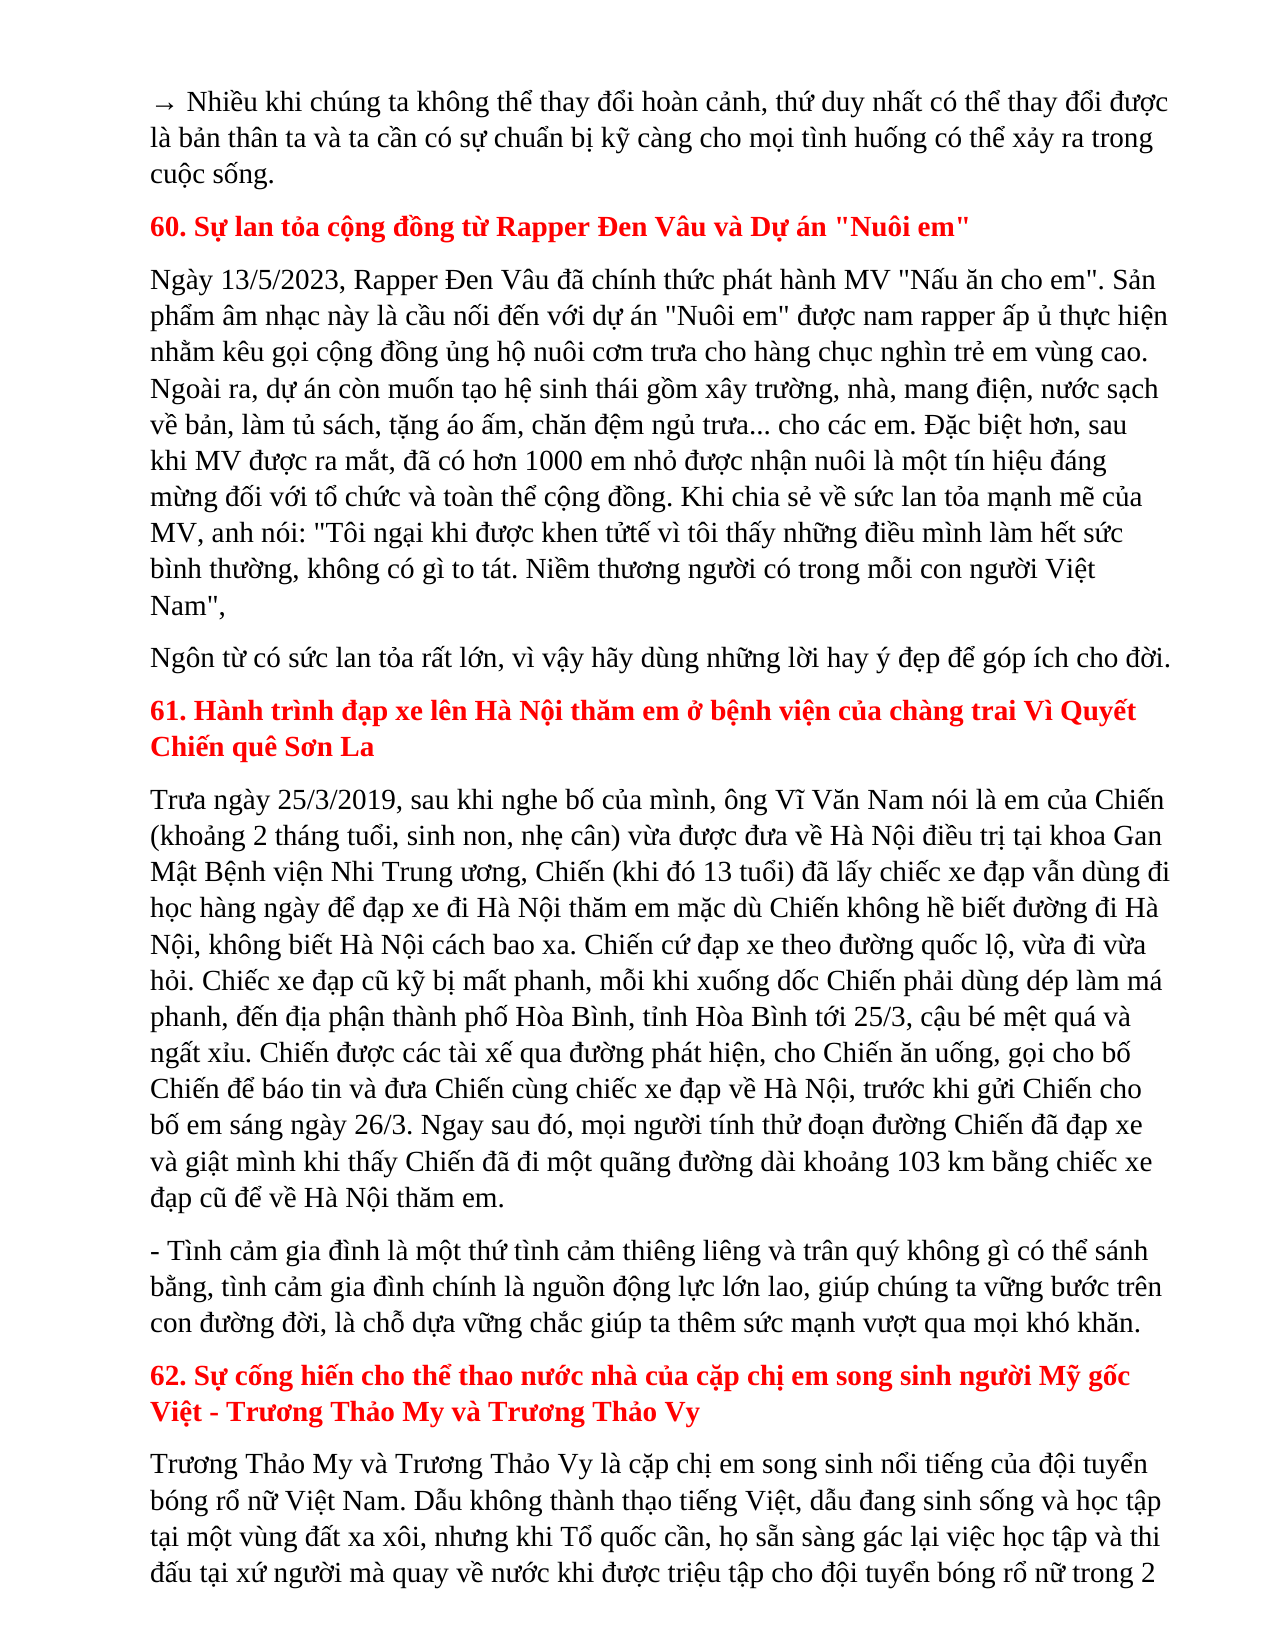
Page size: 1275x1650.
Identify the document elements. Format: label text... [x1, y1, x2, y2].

text 60. Sự lan tỏa cộng đồng từ Rapper Đen Vâu và Dự án "Nuôi em" [150, 209, 1172, 243]
text 62. Sự cống hiến cho thể thao nước nhà của cặp chị em song sinh người Mỹ gốc Việt - Trương Thảo My và Trương Thảo Vy [150, 1358, 1172, 1427]
text → Nhiều khi chúng ta không thể thay đổi hoàn cảnh, thứ duy nhất có thể thay đổi được là bản thân ta và ta cần có sự chuẩn bị kỹ càng cho mọi tình huống có thể xảy ra trong cuộc sống. [150, 84, 1172, 190]
text Ngày 13/5/2023, Rapper Đen Vâu đã chính thức phát hành MV "Nấu ăn cho em". Sản phẩm âm nhạc này là cầu nối đến với dự án "Nuôi em" được nam rapper ấp ủ thực hiện nhằm kêu gọi cộng đồng ủng hộ nuôi cơm trưa cho hàng chục nghìn trẻ em vùng cao. Ngoài ra, dự án còn muốn tạo hệ sinh thái gồm xây trường, nhà, mang điện, nước sạch về bản, làm tủ sách, tặng áo ấm, chăn đệm ngủ trưa... cho các em. Đặc biệt hơn, sau khi MV được ra mắt, đã có hơn 1000 em nhỏ được nhận nuôi là một tín hiệu đáng mừng đối với tổ chức và toàn thể cộng đồng. Khi chia sẻ về sức lan tỏa mạnh mẽ của MV, anh nói: "Tôi ngại khi được khen tửtế vì tôi thấy những điều mình làm hết sức bình thường, không có gì to tát. Niềm thương người có trong mỗi con người Việt Nam", [150, 262, 1172, 621]
text Ngôn từ có sức lan tỏa rất lớn, vì vậy hãy dùng những lời hay ý đẹp để góp ích cho đời. [150, 640, 1172, 674]
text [150, 1447, 1172, 1589]
text Trưa ngày 25/3/2019, sau khi nghe bố của mình, ông Vĩ Văn Nam nói là em của Chiến (khoảng 2 tháng tuổi, sinh non, nhẹ cân) vừa được đưa về Hà Nội điều trị tại khoa Gan Mật Bệnh viện Nhi Trung ương, Chiến (khi đó 13 tuổi) đã lấy chiếc xe đạp vẫn dùng đi học hàng ngày để đạp xe đi Hà Nội thăm em mặc dù Chiến không hề biết đường đi Hà Nội, không biết Hà Nội cách bao xa. Chiến cứ đạp xe theo đường quốc lộ, vừa đi vừa hỏi. Chiếc xe đạp cũ kỹ bị mất phanh, mỗi khi xuống dốc Chiến phải dùng dép làm má phanh, đến địa phận thành phố Hòa Bình, tỉnh Hòa Bình tới 25/3, cậu bé mệt quá và ngất xỉu. Chiến được các tài xế qua đường phát hiện, cho Chiến ăn uống, gọi cho bố Chiến để báo tin và đưa Chiến cùng chiếc xe đạp về Hà Nội, trước khi gửi Chiến cho bố em sáng ngày 26/3. Ngay sau đó, mọi người tính thử đoạn đường Chiến đã đạp xe và giật mình khi thấy Chiến đã đi một quãng đường dài khoảng 103 km bằng chiếc xe đạp cũ để về Hà Nội thăm em. [150, 782, 1172, 1213]
text 61. Hành trình đạp xe lên Hà Nội thăm em ở bệnh viện của chàng trai Vì Quyết Chiến quê Sơn La [150, 693, 1172, 763]
text - Tình cảm gia đình là một thứ tình cảm thiêng liêng và trân quý không gì có thể sánh bằng, tình cảm gia đình chính là nguồn động lực lớn lao, giúp chúng ta vững bước trên con đường đời, là chỗ dựa vững chắc giúp ta thêm sức mạnh vượt qua mọi khó khăn. [150, 1233, 1172, 1338]
